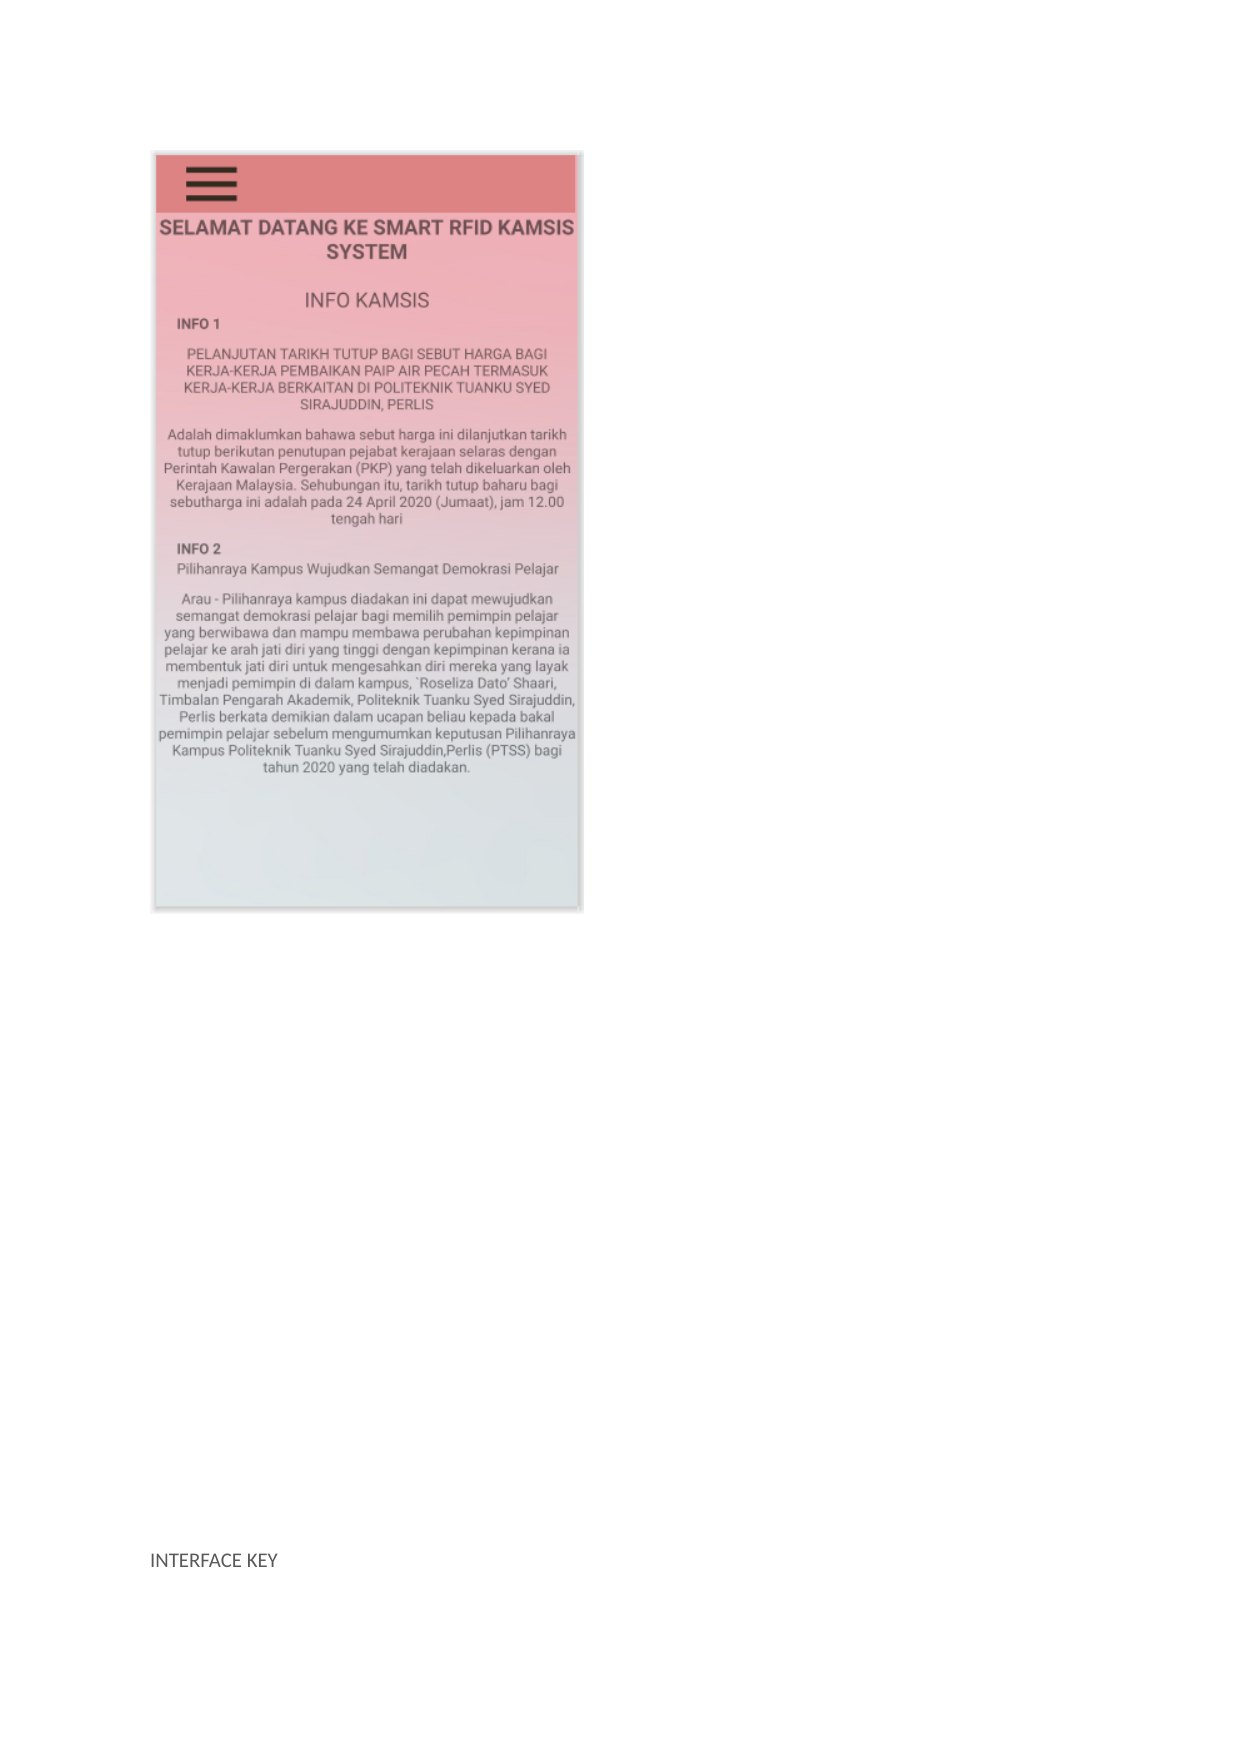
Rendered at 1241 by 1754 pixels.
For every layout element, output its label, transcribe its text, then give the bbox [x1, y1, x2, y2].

text INTERFACE KEY [150, 1547, 1090, 1573]
picture [150, 150, 584, 914]
